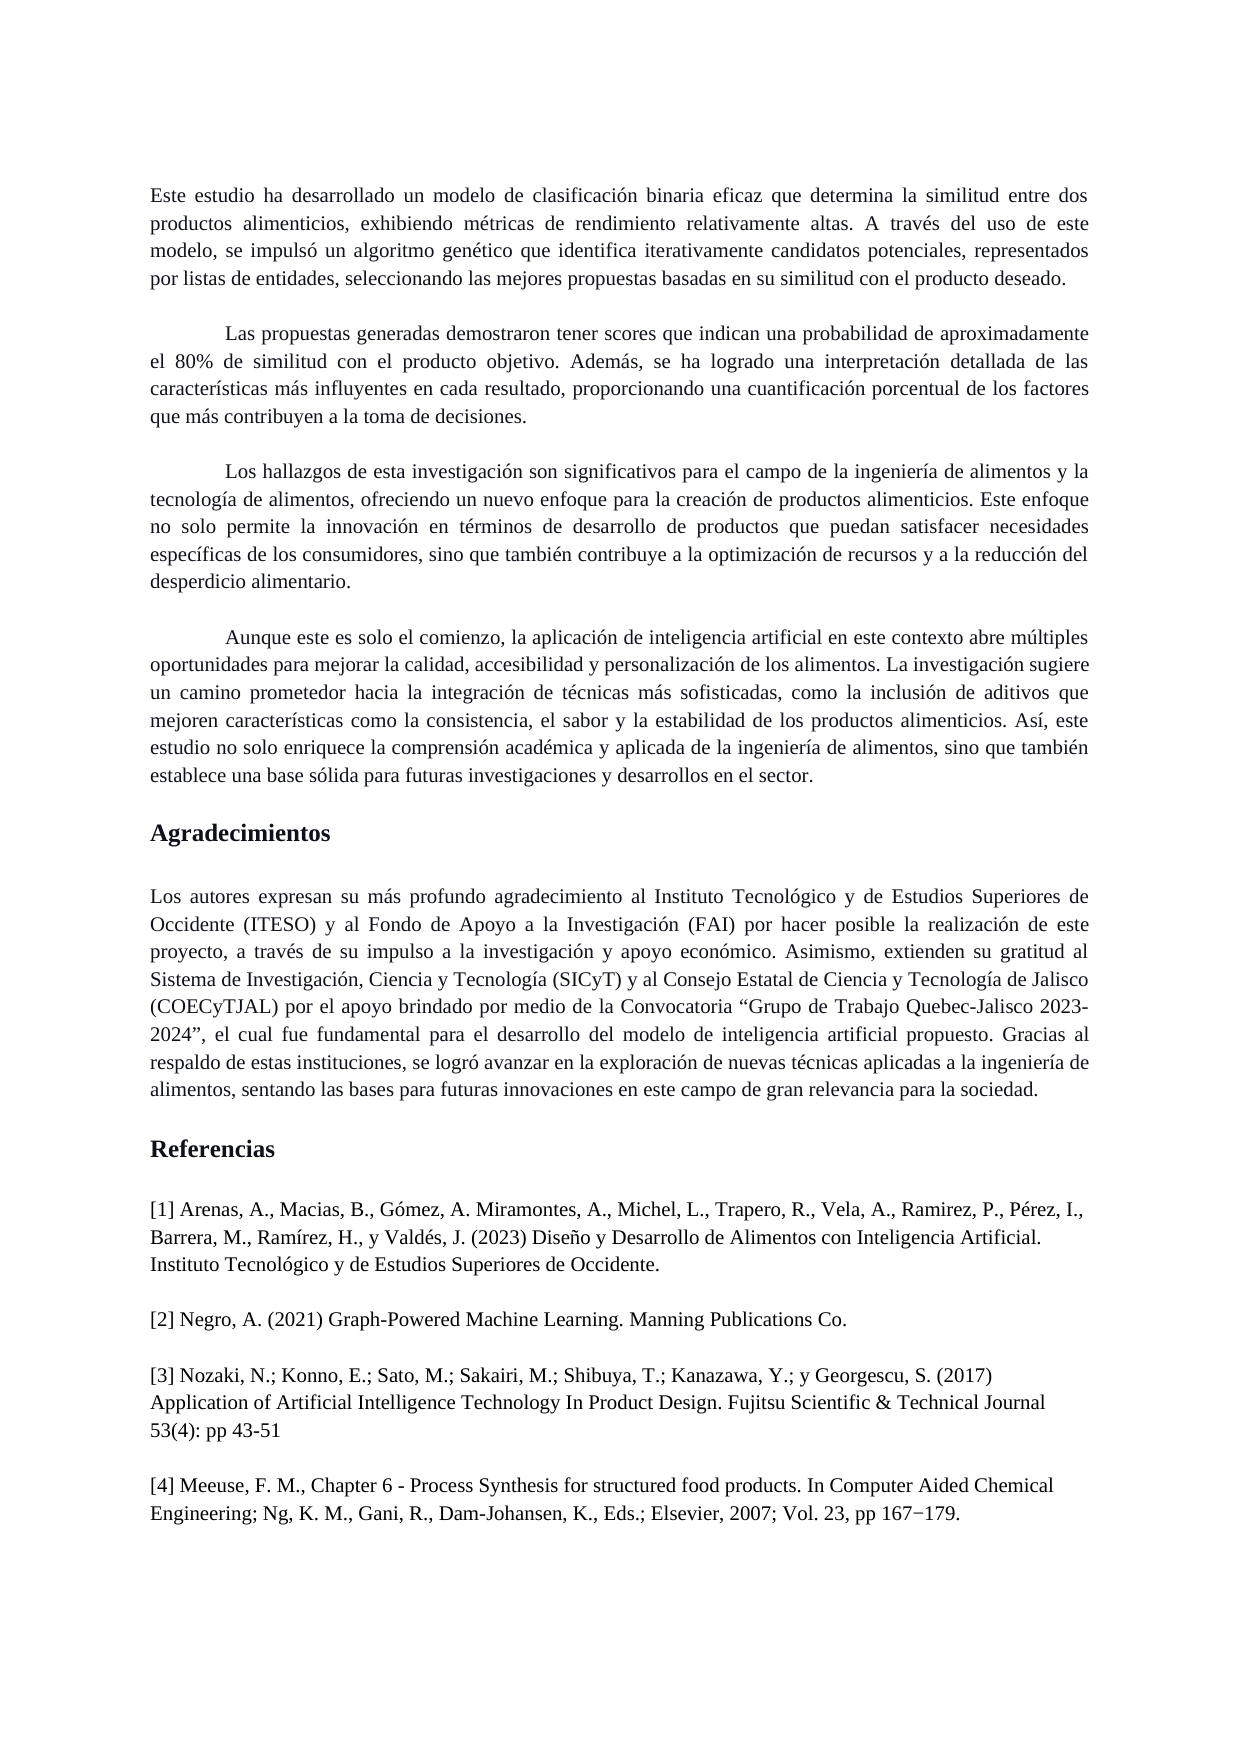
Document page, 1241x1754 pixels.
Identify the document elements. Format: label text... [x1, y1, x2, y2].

text Los autores expresan su más profundo agradecimiento al Instituto Tecnológico y de Estudios Superiores de Occidente (ITESO) y al Fondo de Apoyo a la Investigación (FAI) por hacer posible la realización de este proyecto, a través de su impulso a la investigación y apoyo económico. Asimismo, extienden su gratitud al Sistema de Investigación, Ciencia y Tecnología (SICyT) y al Consejo Estatal de Ciencia y Tecnología de Jalisco (COECyTJAL) por el apoyo brindado por medio de la Convocatoria “Grupo de Trabajo Quebec-Jalisco 2023-2024”, el cual fue fundamental para el desarrollo del modelo de inteligencia artificial propuesto. Gracias al respaldo de estas instituciones, se logró avanzar en la exploración de nuevas técnicas aplicadas a la ingeniería de alimentos, sentando las bases para futuras innovaciones en este campo de gran relevancia para la sociedad. [150, 884, 1090, 1101]
text [2] Negro, A. (2021) Graph-Powered Machine Learning. Manning Publications Co. [150, 1307, 1090, 1331]
text [3] Nozaki, N.; Konno, E.; Sato, M.; Sakairi, M.; Shibuya, T.; Kanazawa, Y.; y Georgescu, S. (2017) Application of Artificial Intelligence Technology In Product Design. Fujitsu Scientific & Technical Journal 53(4): pp 43-51 [150, 1363, 1090, 1442]
text Aunque este es solo el comienzo, la aplicación de inteligencia artificial en este contexto abre múltiples oportunidades para mejorar la calidad, accesibilidad y personalización de los alimentos. La investigación sugiere un camino prometedor hacia la integración de técnicas más sofisticadas, como la inclusión de aditivos que mejoren características como la consistencia, el sabor y la estabilidad de los productos alimenticios. Así, este estudio no solo enriquece la comprensión académica y aplicada de la ingeniería de alimentos, sino que también establece una base sólida para futuras investigaciones y desarrollos en el sector. [150, 625, 1090, 787]
text Las propuestas generadas demostraron tener scores que indican una probabilidad de aproximadamente el 80% de similitud con el producto objetivo. Además, se ha logrado una interpretación detallada de las características más influyentes en cada resultado, proporcionando una cuantificación porcentual de los factores que más contribuyen a la toma de decisiones. [150, 321, 1090, 428]
text Los hallazgos de esta investigación son significativos para el campo de la ingeniería de alimentos y la tecnología de alimentos, ofreciendo un nuevo enfoque para la creación de productos alimenticios. Este enfoque no solo permite la innovación en términos de desarrollo de productos que puedan satisfacer necesidades específicas de los consumidores, sino que también contribuye a la optimización de recursos y a la reducción del desperdicio alimentario. [150, 459, 1090, 593]
text Agradecimientos [150, 818, 1090, 847]
text [4] Meeuse, F. M., Chapter 6 - Process Synthesis for structured food products. In Computer Aided Chemical Engineering; Ng, K. M., Gani, R., Dam-Johansen, K., Eds.; Elsevier, 2007; Vol. 23, pp 167−179. [150, 1473, 1090, 1525]
text Referencias [150, 1134, 1090, 1162]
text Este estudio ha desarrollado un modelo de clasificación binaria eficaz que determina la similitud entre dos productos alimenticios, exhibiendo métricas de rendimiento relativamente altas. A través del uso de este modelo, se impulsó un algoritmo genético que identifica iterativamente candidatos potenciales, representados por listas de entidades, seleccionando las mejores propuestas basadas en su similitud con el producto deseado. [150, 183, 1090, 290]
text [1] Arenas, A., Macias, B., Gómez, A. Miramontes, A., Michel, L., Trapero, R., Vela, A., Ramirez, P., Pérez, I., Barrera, M., Ramírez, H., y Valdés, J. (2023) Diseño y Desarrollo de Alimentos con Inteligencia Artificial. Instituto Tecnológico y de Estudios Superiores de Occidente. [150, 1197, 1090, 1276]
